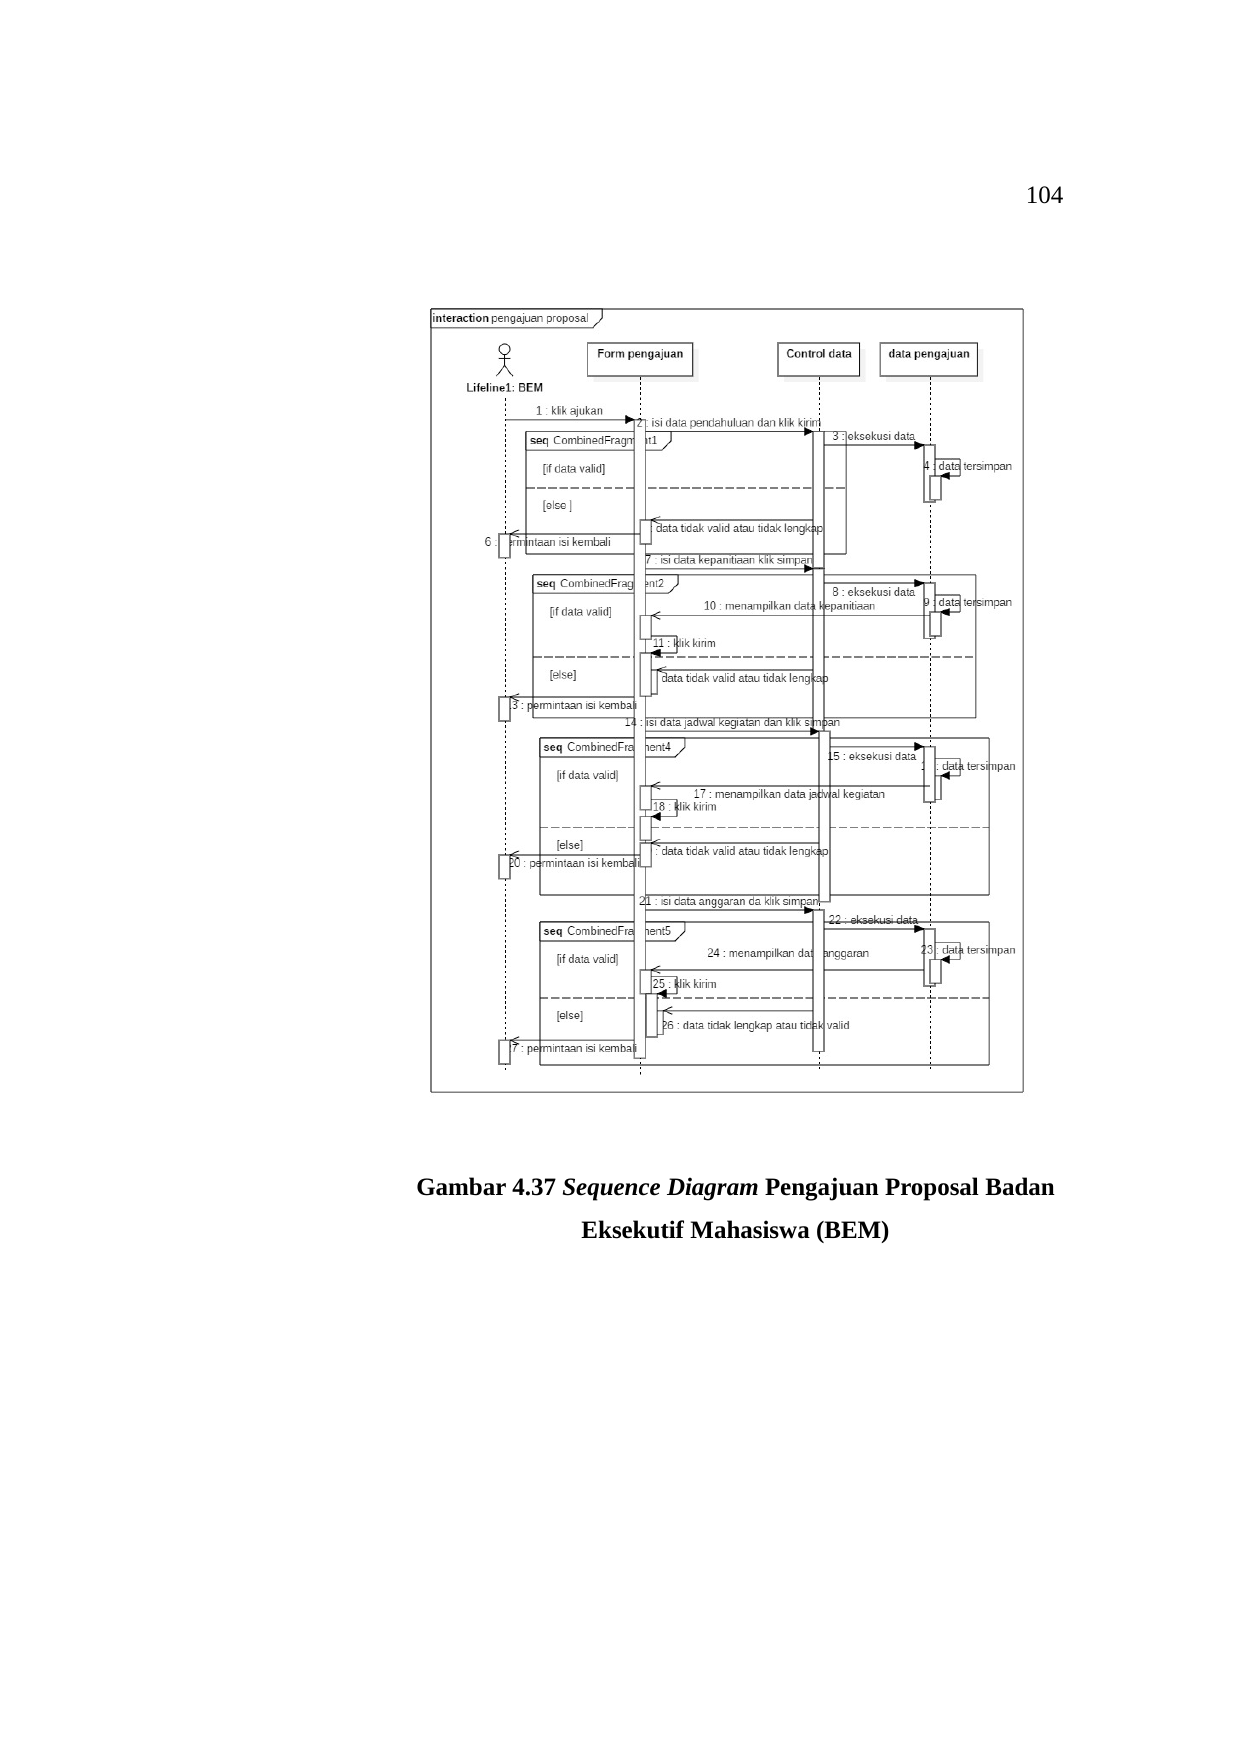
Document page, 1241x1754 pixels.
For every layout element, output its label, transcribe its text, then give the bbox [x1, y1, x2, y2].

picture [422, 301, 1057, 1126]
table_header [417, 295, 1062, 1159]
text Gambar 4.37 Sequence Diagram Pengajuan Proposal Badan Eksekutif Mahasiswa (BEM) [407, 1172, 1063, 1244]
